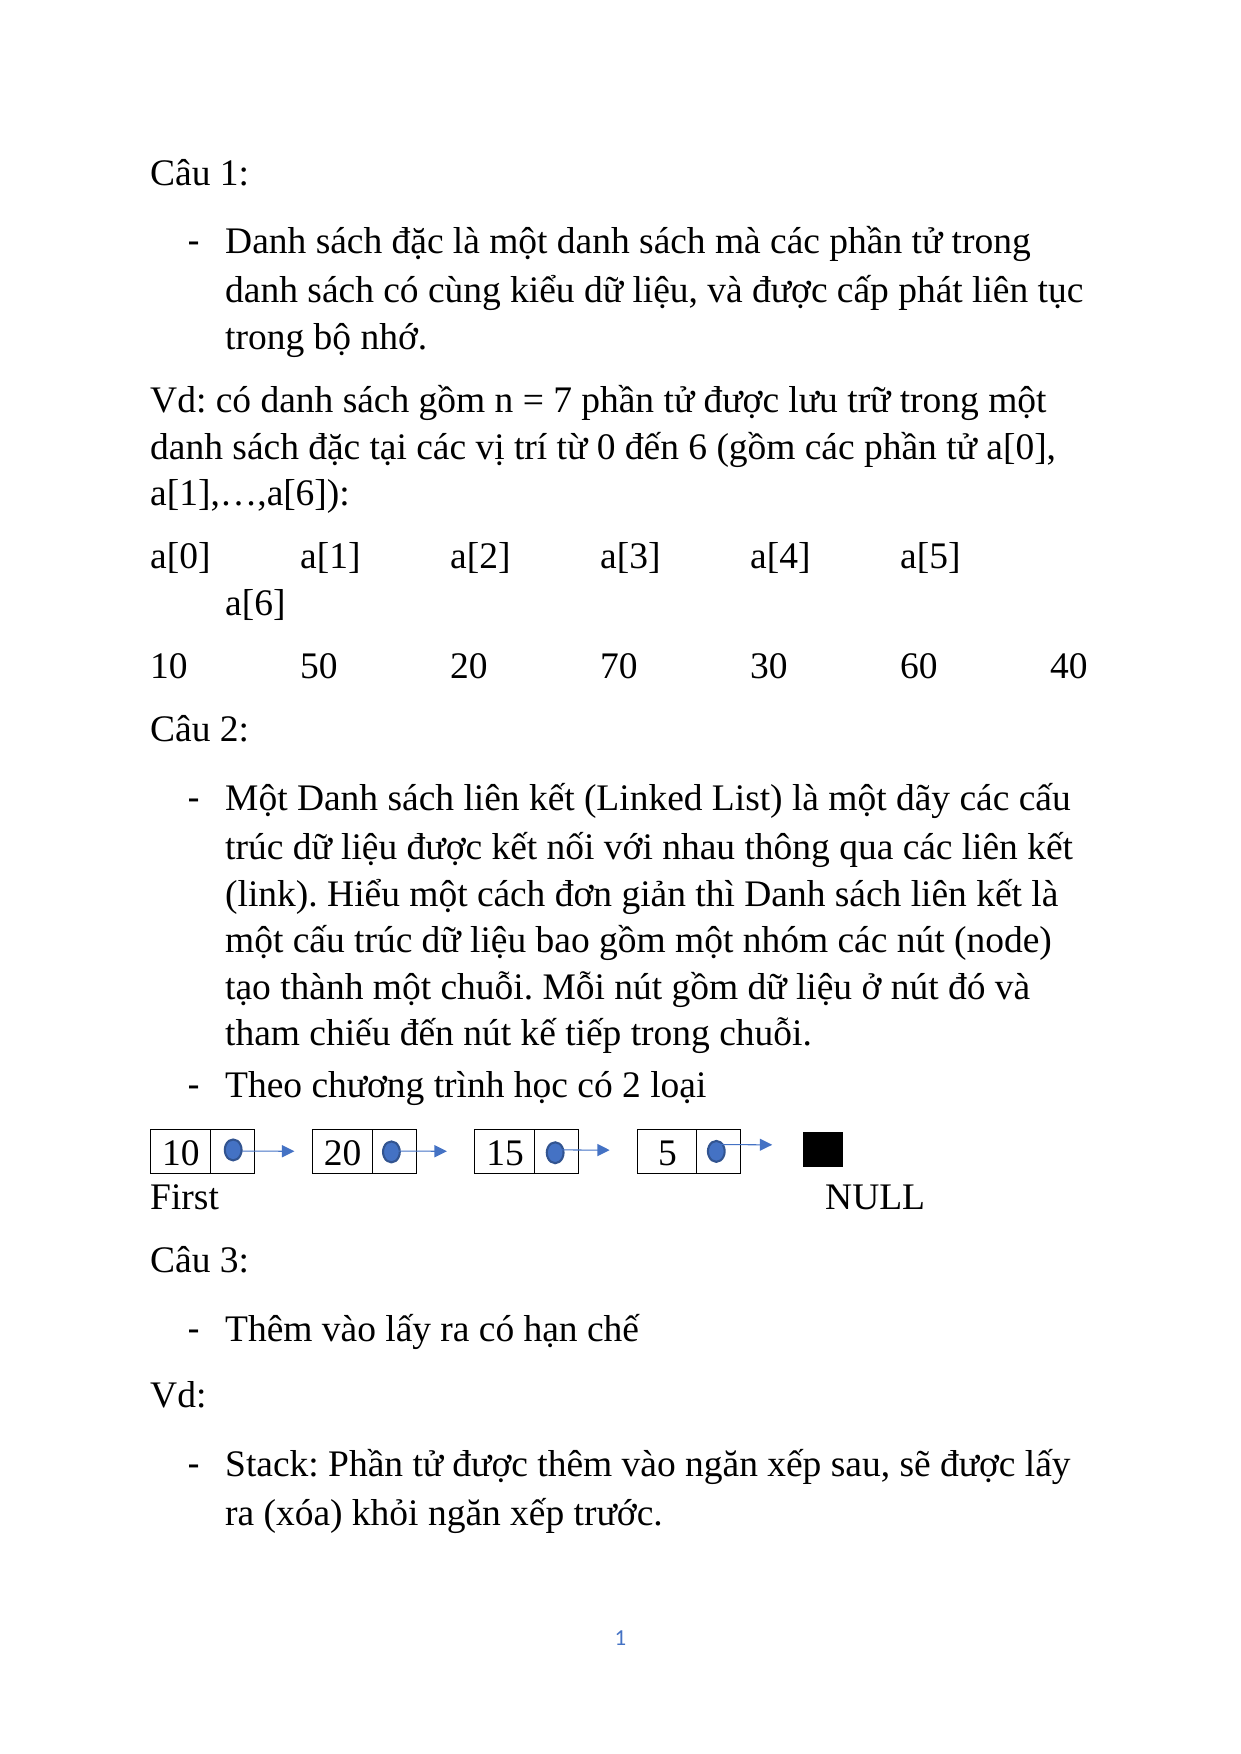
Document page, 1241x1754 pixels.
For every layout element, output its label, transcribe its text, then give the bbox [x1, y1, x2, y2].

list Thêm vào lấy ra có hạn chế [187, 1301, 1090, 1352]
list Một Danh sách liên kết (Linked List) là một dãy các cấu trúc dữ liệu được kết nối với nhau thông qua các liên kết (link). Hiểu một cách đơn giản thì Danh sách liên kết là một cấu trúc dữ liệu bao gồm một nhóm các nút (node) tạo thành một chuỗi. Mỗi nút gồm dữ liệu ở nút đó và tham chiếu đến nút kế tiếp trong chuỗi. [187, 770, 1090, 1054]
table_header [697, 1130, 740, 1173]
table_header [211, 1130, 254, 1173]
text Câu 1: [150, 150, 1090, 193]
table_header [579, 1129, 637, 1173]
list Danh sách đặc là một danh sách mà các phần tử trong danh sách có cùng kiểu dữ liệu, và được cấp phát liên tục trong bộ nhớ. [187, 213, 1090, 357]
text 10 50 20 70 30 60 40 [150, 644, 1090, 687]
table_header [417, 1129, 474, 1173]
text Vd: [150, 1373, 1090, 1416]
table_header [535, 1130, 578, 1173]
table_header 5 [638, 1130, 696, 1173]
text Vd: có danh sách gồm n = 7 phần tử được lưu trữ trong một danh sách đặc tại các vị trí từ 0 đến 6 (gồm các phần tử a[0], a[1],…,a[6]): [150, 377, 1090, 514]
table_header [373, 1130, 416, 1173]
list Stack: Phần tử được thêm vào ngăn xếp sau, sẽ được lấy ra (xóa) khỏi ngăn xếp trước. [187, 1436, 1090, 1533]
table_header 10 [151, 1130, 210, 1173]
text Câu 2: [150, 707, 1090, 750]
list Theo chương trình học có 2 loại [187, 1057, 1090, 1108]
table_header 20 [313, 1130, 372, 1173]
text Câu 3: [150, 1238, 1090, 1281]
text First NULL [150, 1174, 1090, 1217]
table_header [255, 1129, 312, 1173]
text a[0] a[1] a[2] a[3] a[4] a[5] a[6] [150, 534, 1090, 623]
table_header 15 [475, 1130, 534, 1173]
